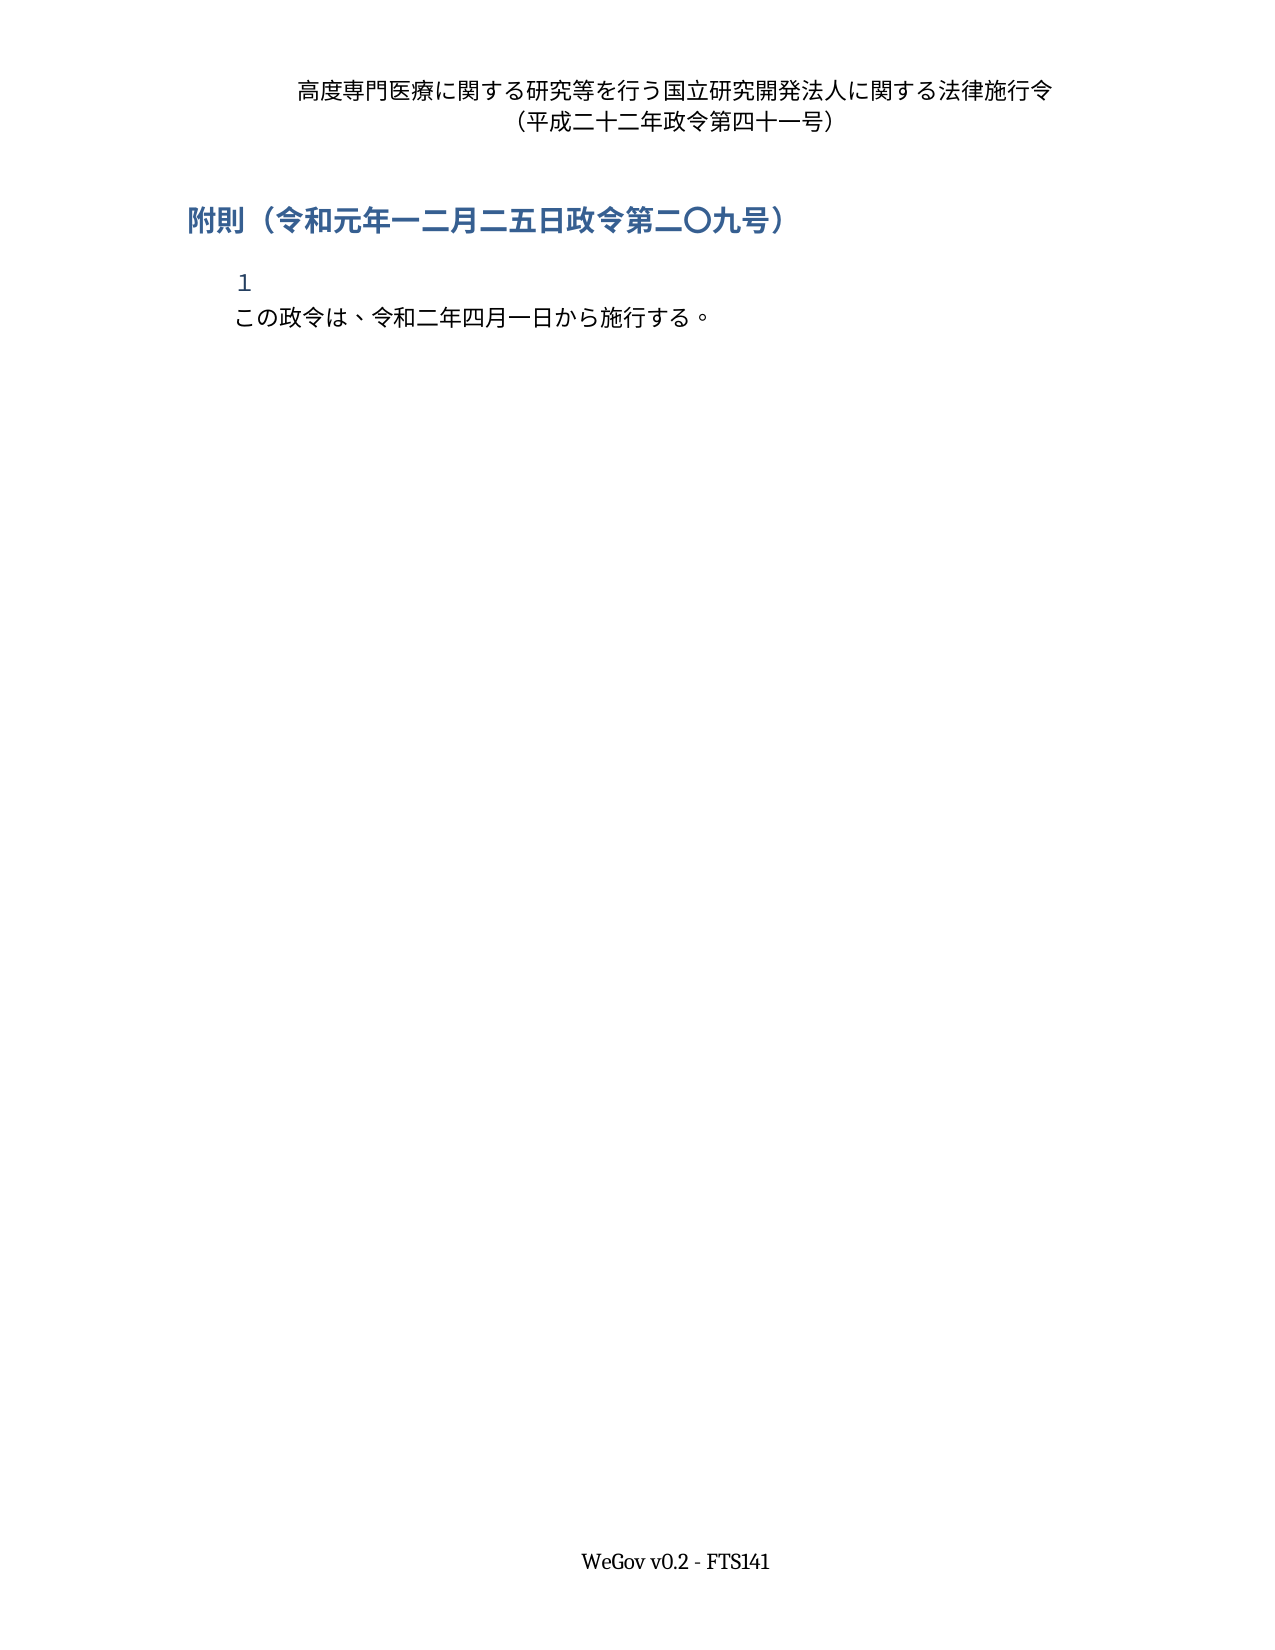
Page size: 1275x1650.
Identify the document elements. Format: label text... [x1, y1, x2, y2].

subtitle １ [233, 266, 1087, 298]
text この政令は、令和二年四月一日から施行する。 [233, 302, 1087, 334]
subtitle 附則（令和元年一二月二五日政令第二〇九号） [187, 200, 1087, 240]
